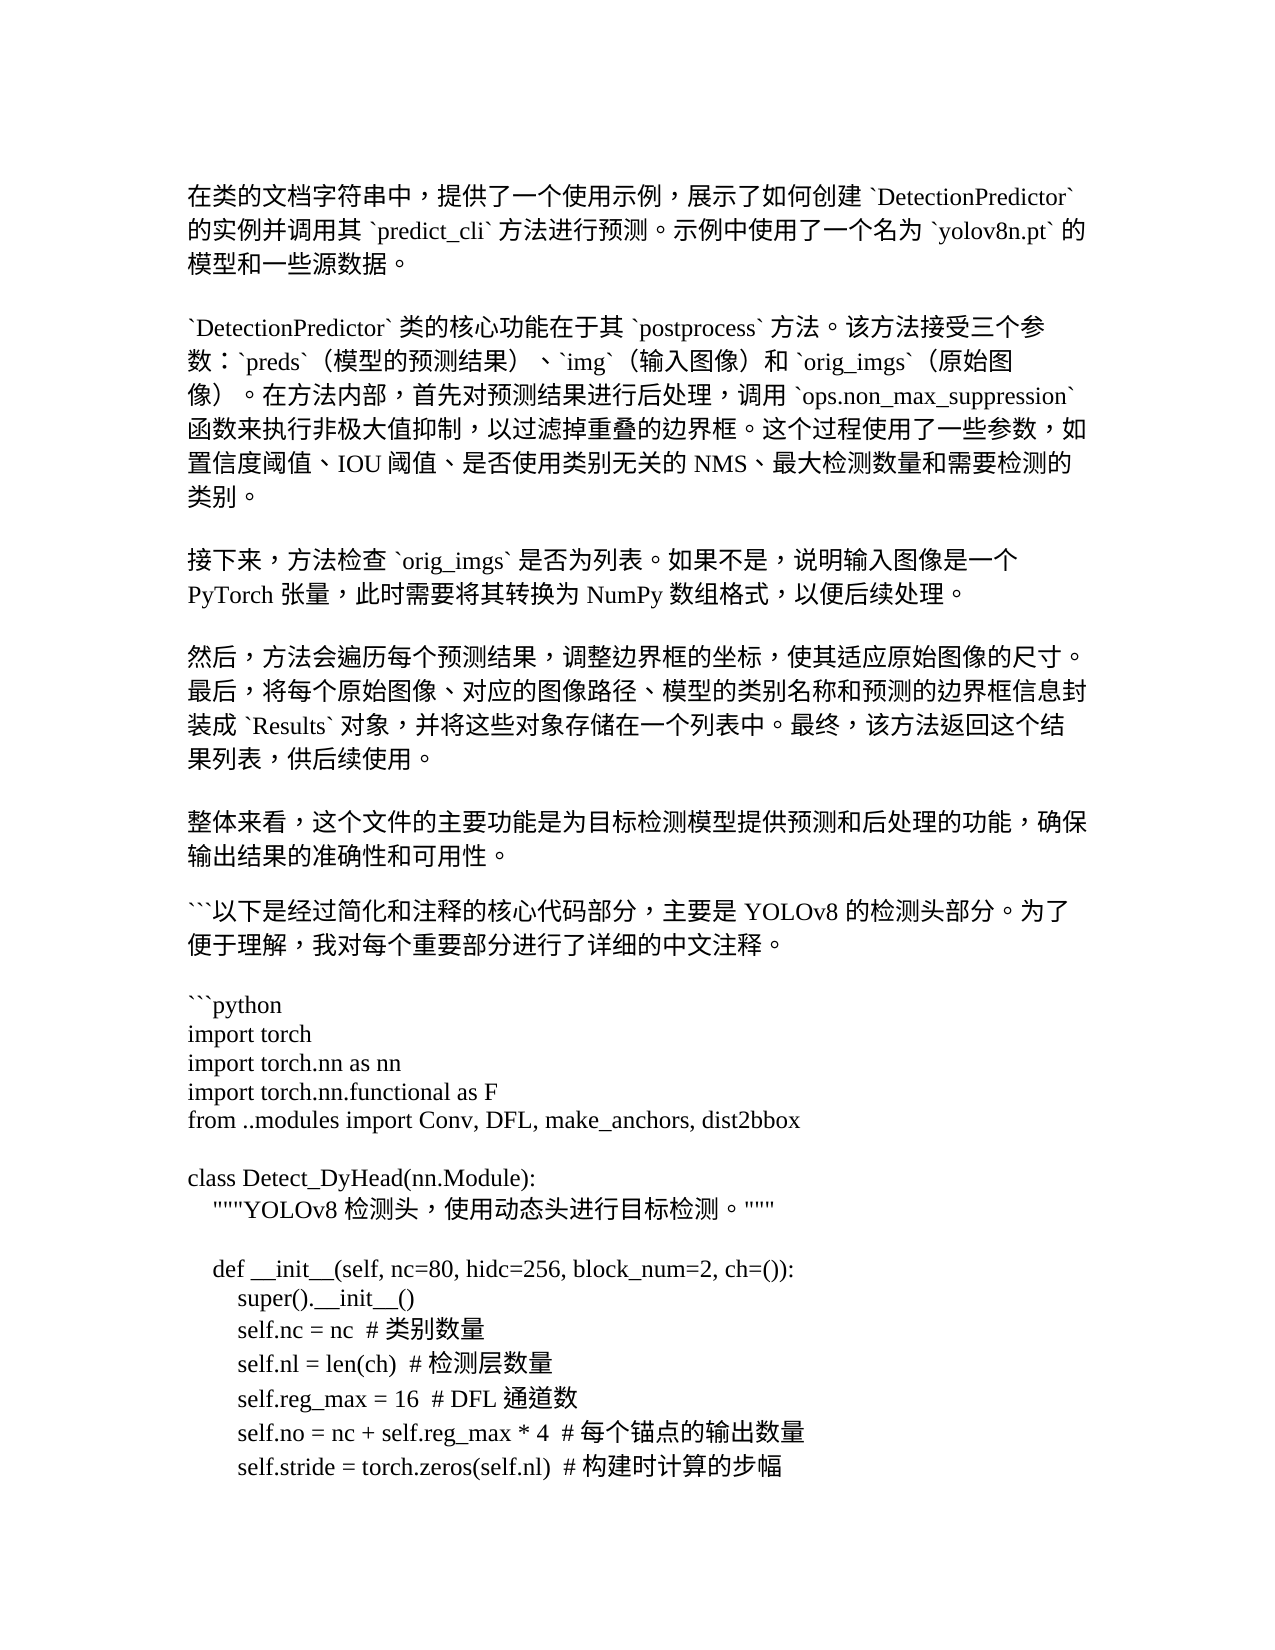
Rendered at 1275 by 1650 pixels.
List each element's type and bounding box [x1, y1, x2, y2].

text [187, 150, 1087, 873]
text [187, 894, 1087, 1482]
